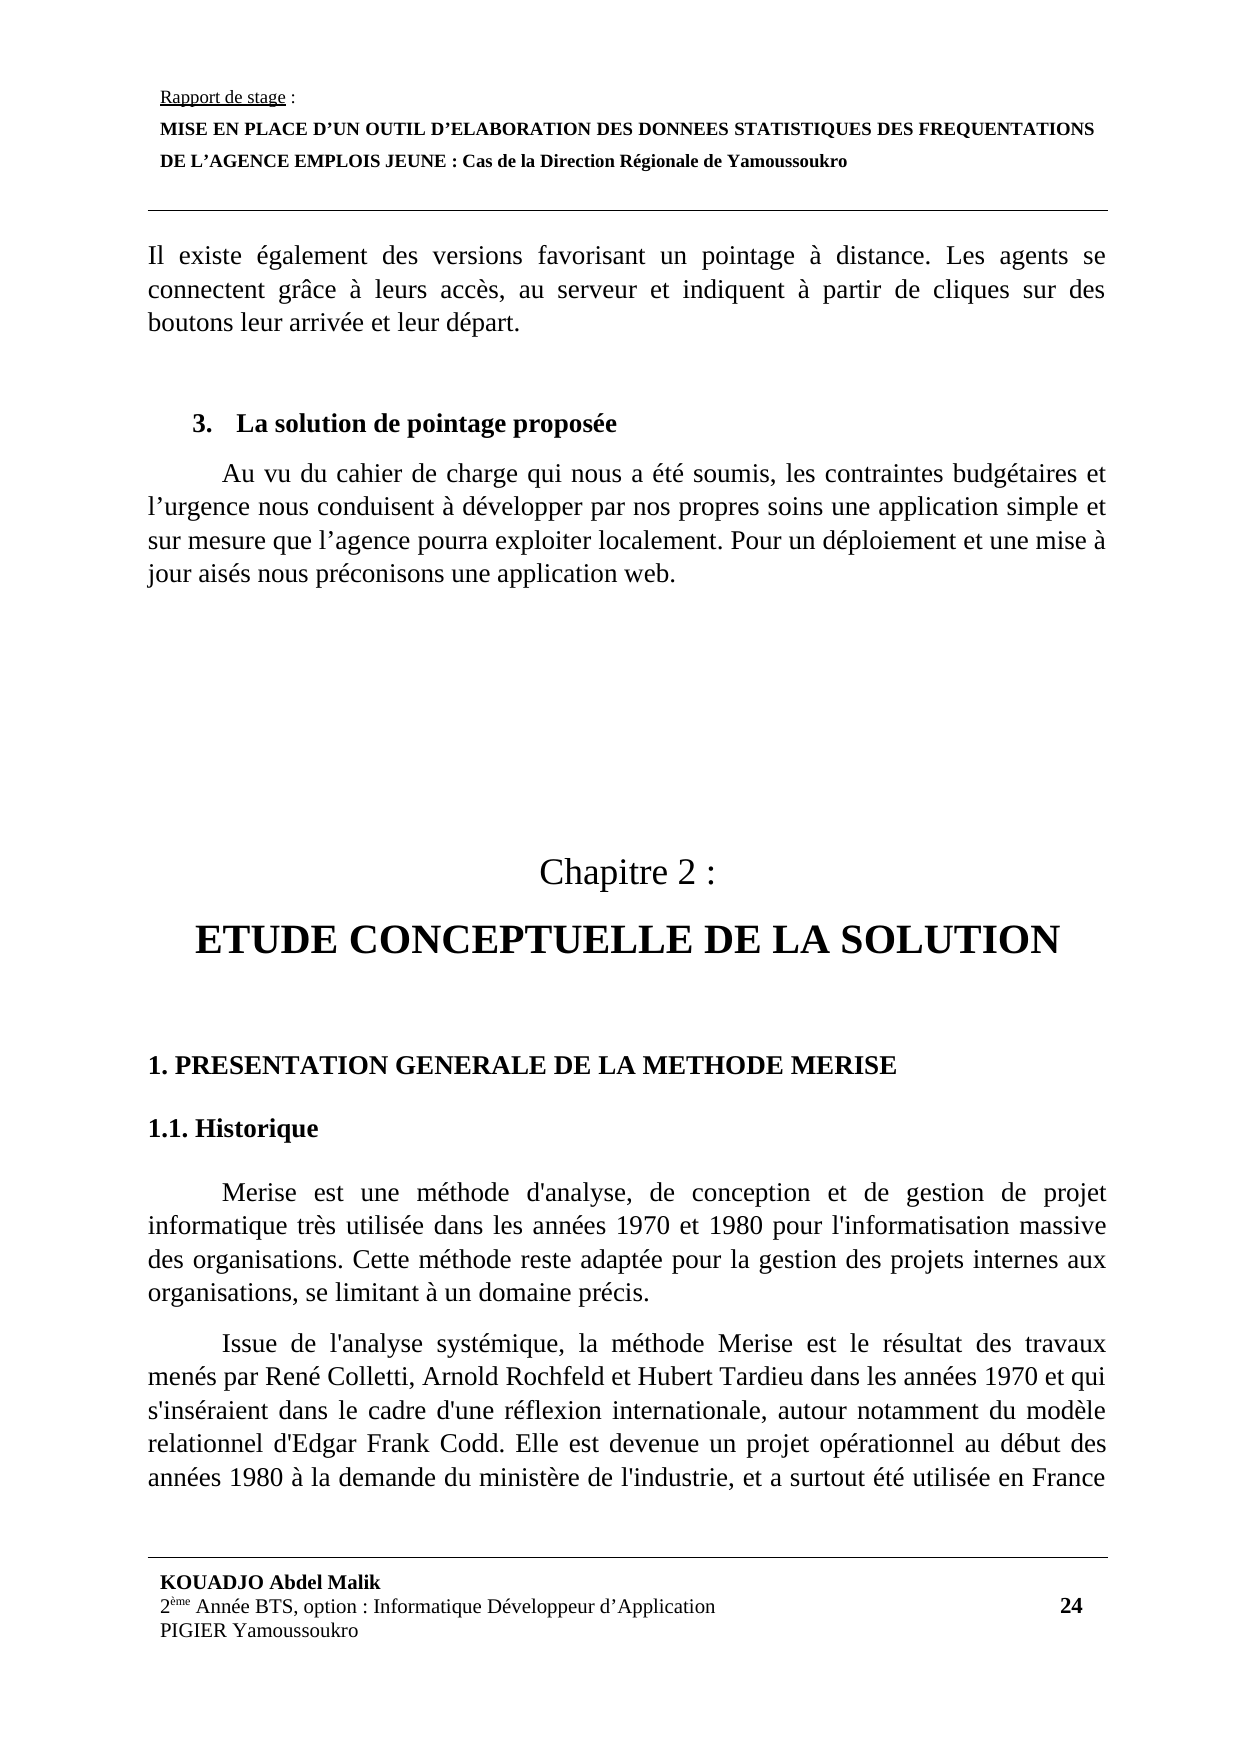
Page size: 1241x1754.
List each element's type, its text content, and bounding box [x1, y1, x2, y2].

list La solution de pointage proposée [192, 407, 1107, 438]
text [148, 239, 1107, 337]
text 1. PRESENTATION GENERALE DE LA METHODE MERISE [148, 1049, 1107, 1080]
text Chapitre 2 : [148, 849, 1107, 892]
text 1.1. Historique [148, 1113, 1107, 1144]
text Au vu du cahier de charge qui nous a été soumis, les contraintes budgétaires et l’urgence nous conduisent à développer par nos propres soins une application simple et sur mesure que l’agence pourra exploiter localement. Pour un déploiement et une mise à jour aisés nous préconisons une application web. [148, 457, 1107, 589]
text ETUDE CONCEPTUELLE DE LA SOLUTION [148, 914, 1107, 962]
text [148, 1327, 1107, 1492]
text Merise est une méthode d'analyse, de conception et de gestion de projet informatique très utilisée dans les années 1970 et 1980 pour l'informatisation massive des organisations. Cette méthode reste adaptée pour la gestion des projets internes aux organisations, se limitant à un domaine précis. [148, 1176, 1107, 1308]
